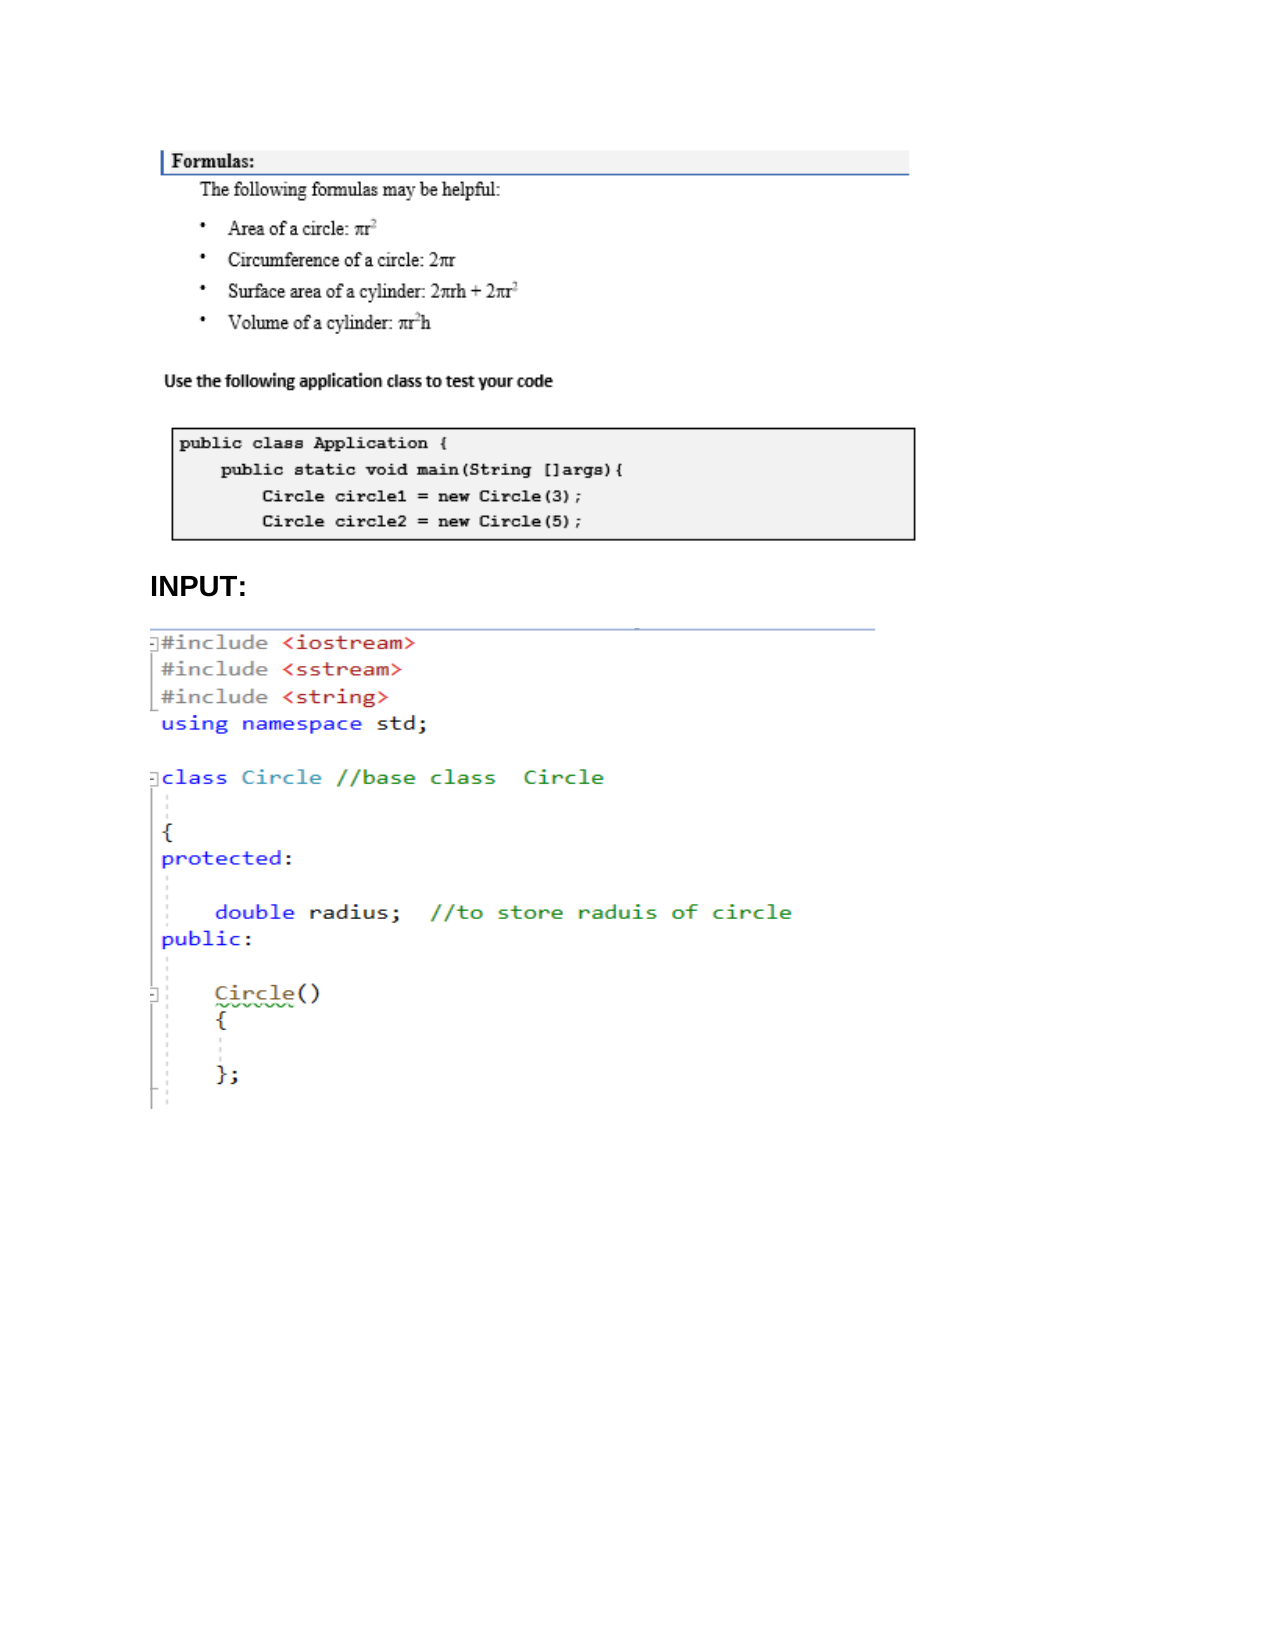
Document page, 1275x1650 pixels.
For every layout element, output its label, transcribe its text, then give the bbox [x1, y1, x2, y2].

text INPUT: [150, 569, 1125, 602]
picture [150, 628, 876, 1109]
picture [150, 150, 936, 544]
